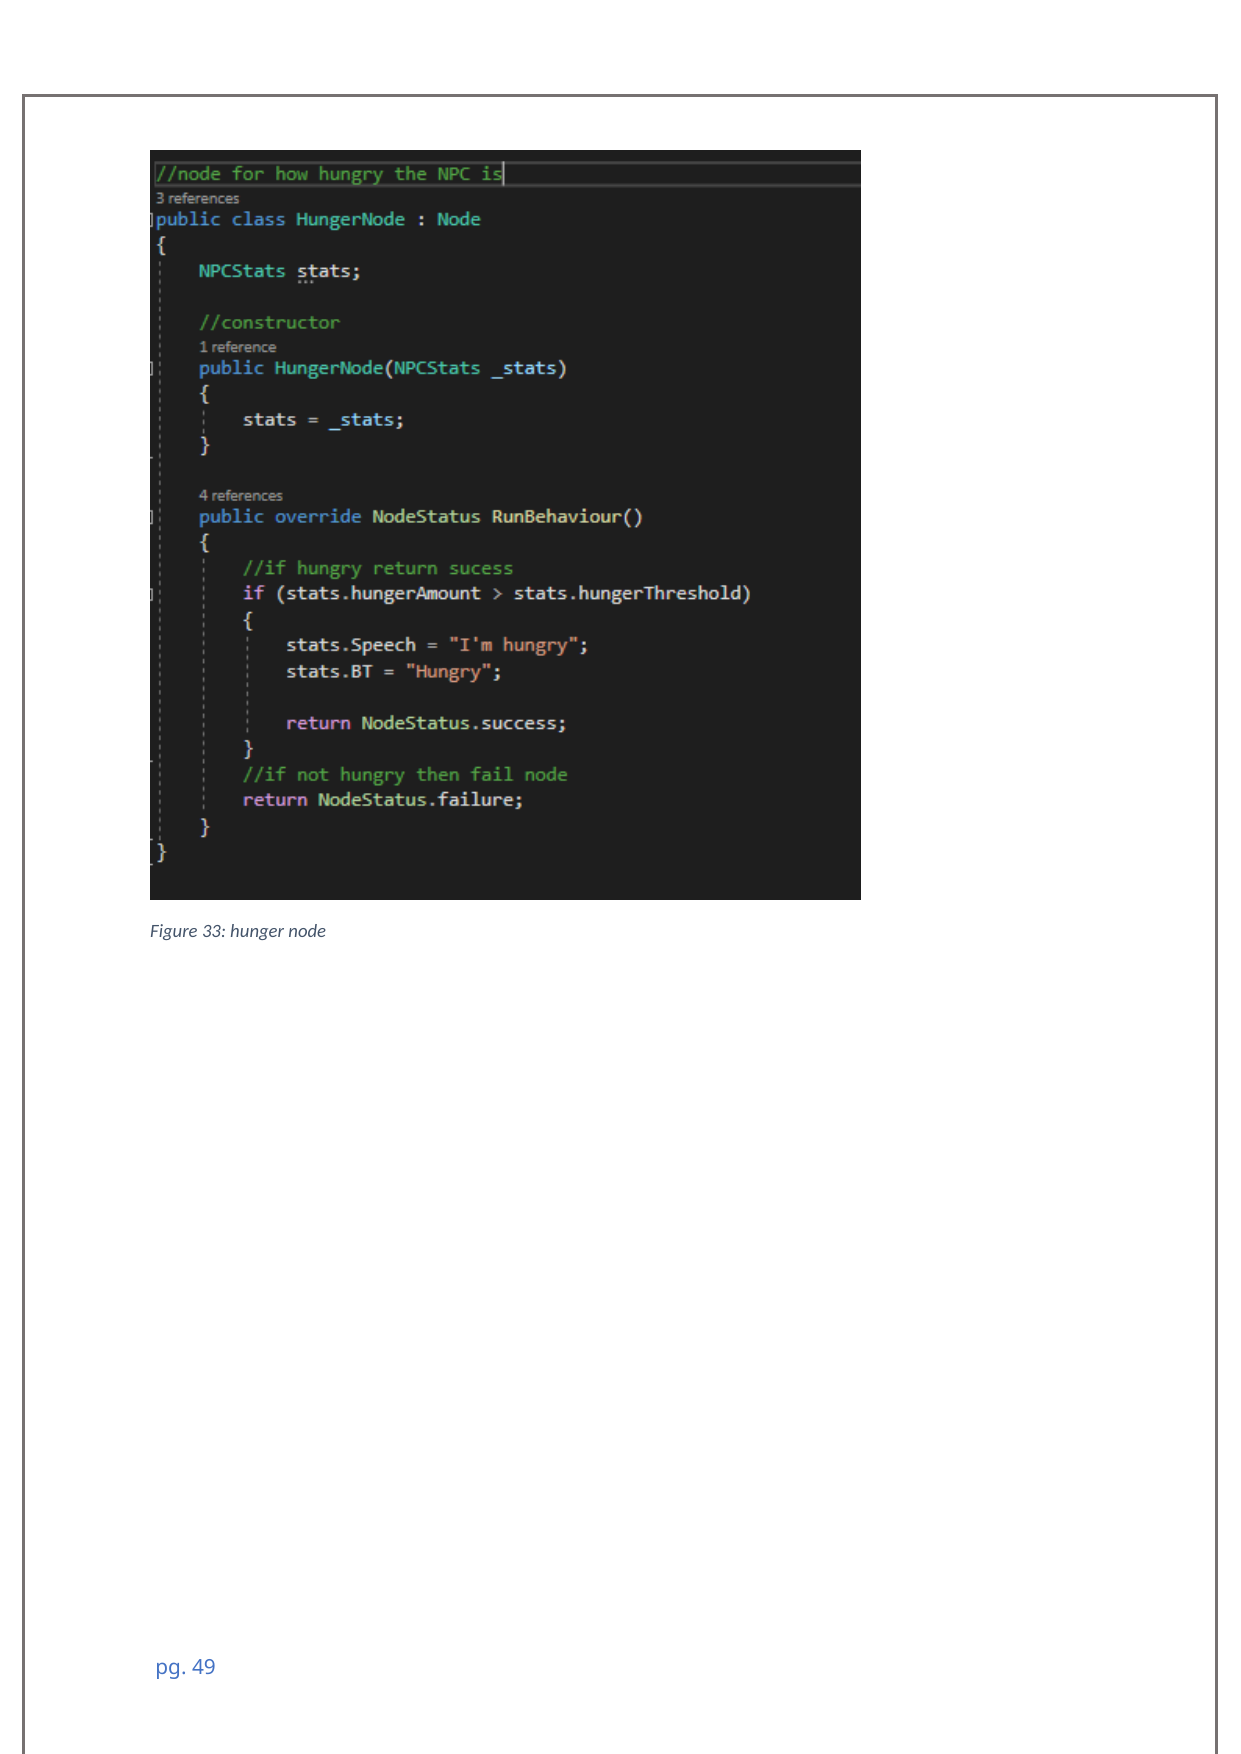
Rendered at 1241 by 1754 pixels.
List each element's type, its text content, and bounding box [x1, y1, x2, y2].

picture [150, 150, 861, 900]
